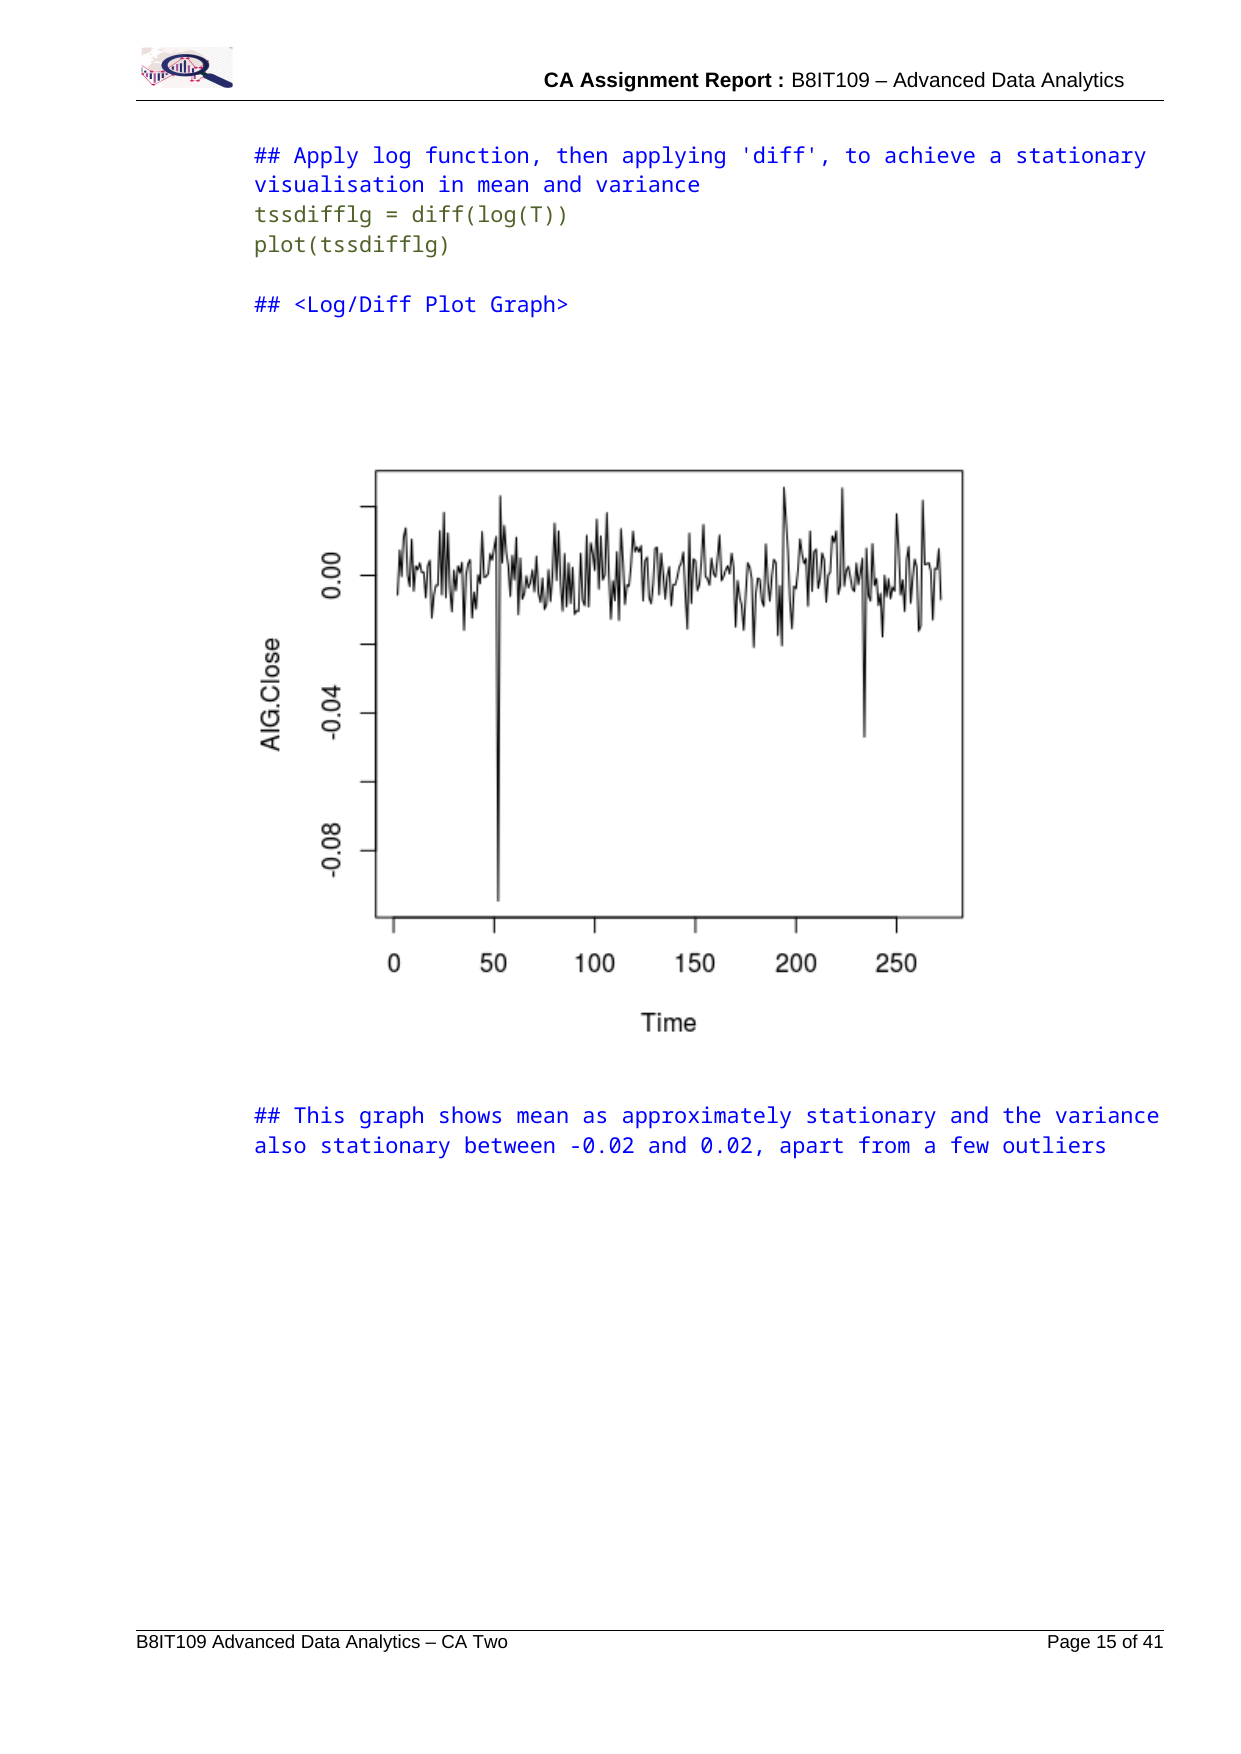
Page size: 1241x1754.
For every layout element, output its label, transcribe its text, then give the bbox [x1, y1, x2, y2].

text ## Apply log function, then applying 'diff', to achieve a stationary [254, 140, 1163, 169]
text tssdifflg = diff(log(T)) [254, 199, 1163, 229]
text ## <Log/Diff Plot Graph> [254, 289, 1163, 318]
picture [141, 47, 233, 88]
text plot(tssdifflg) [254, 229, 1163, 259]
text ## This graph shows mean as approximately stationary and the variance also stationary between -0.02 and 0.02, apart from a few outliers [254, 1100, 1163, 1159]
text visualisation in mean and variance [254, 169, 1163, 199]
picture [253, 348, 1026, 1071]
